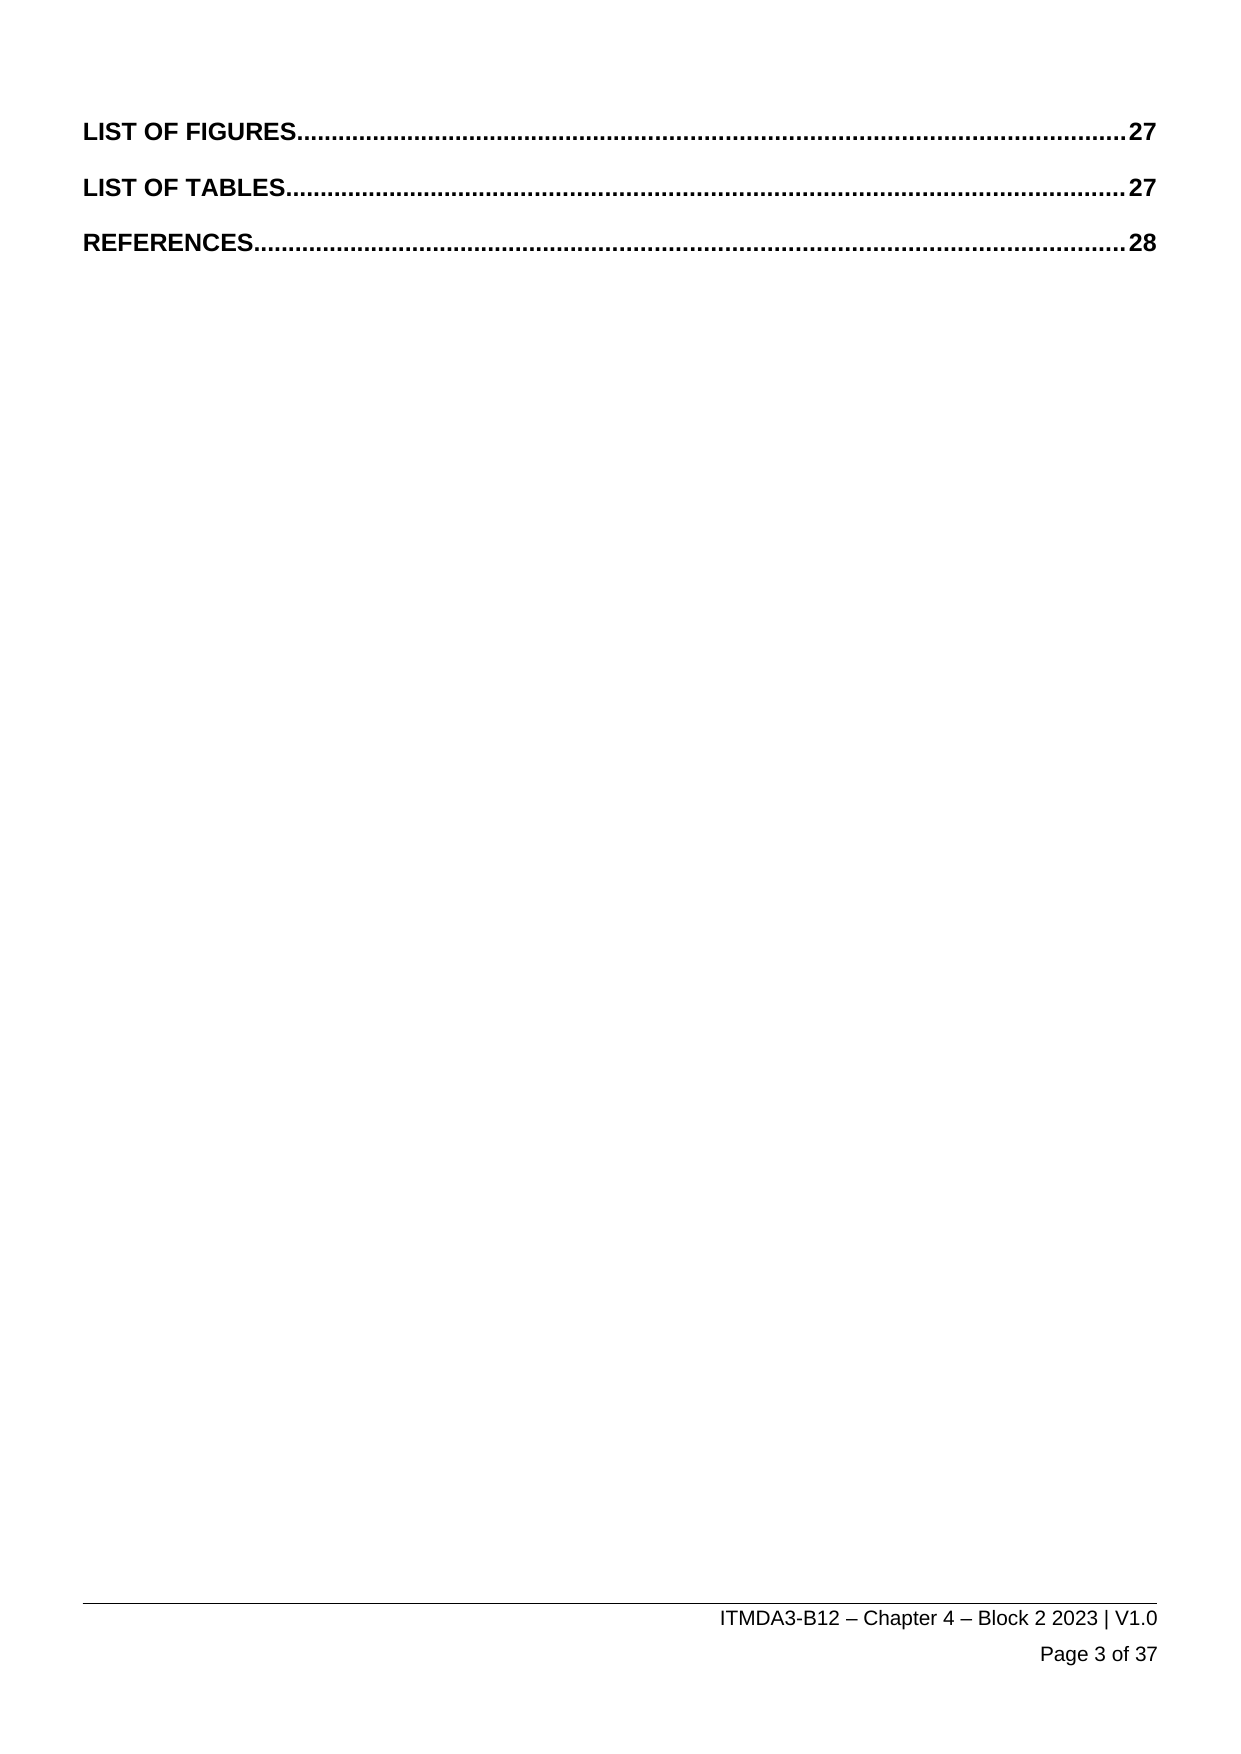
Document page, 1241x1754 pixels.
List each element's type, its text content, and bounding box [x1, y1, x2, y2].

text List of Figures 27 [83, 117, 1157, 146]
text List of Tables 27 [83, 172, 1157, 201]
text References 28 [83, 228, 1157, 257]
